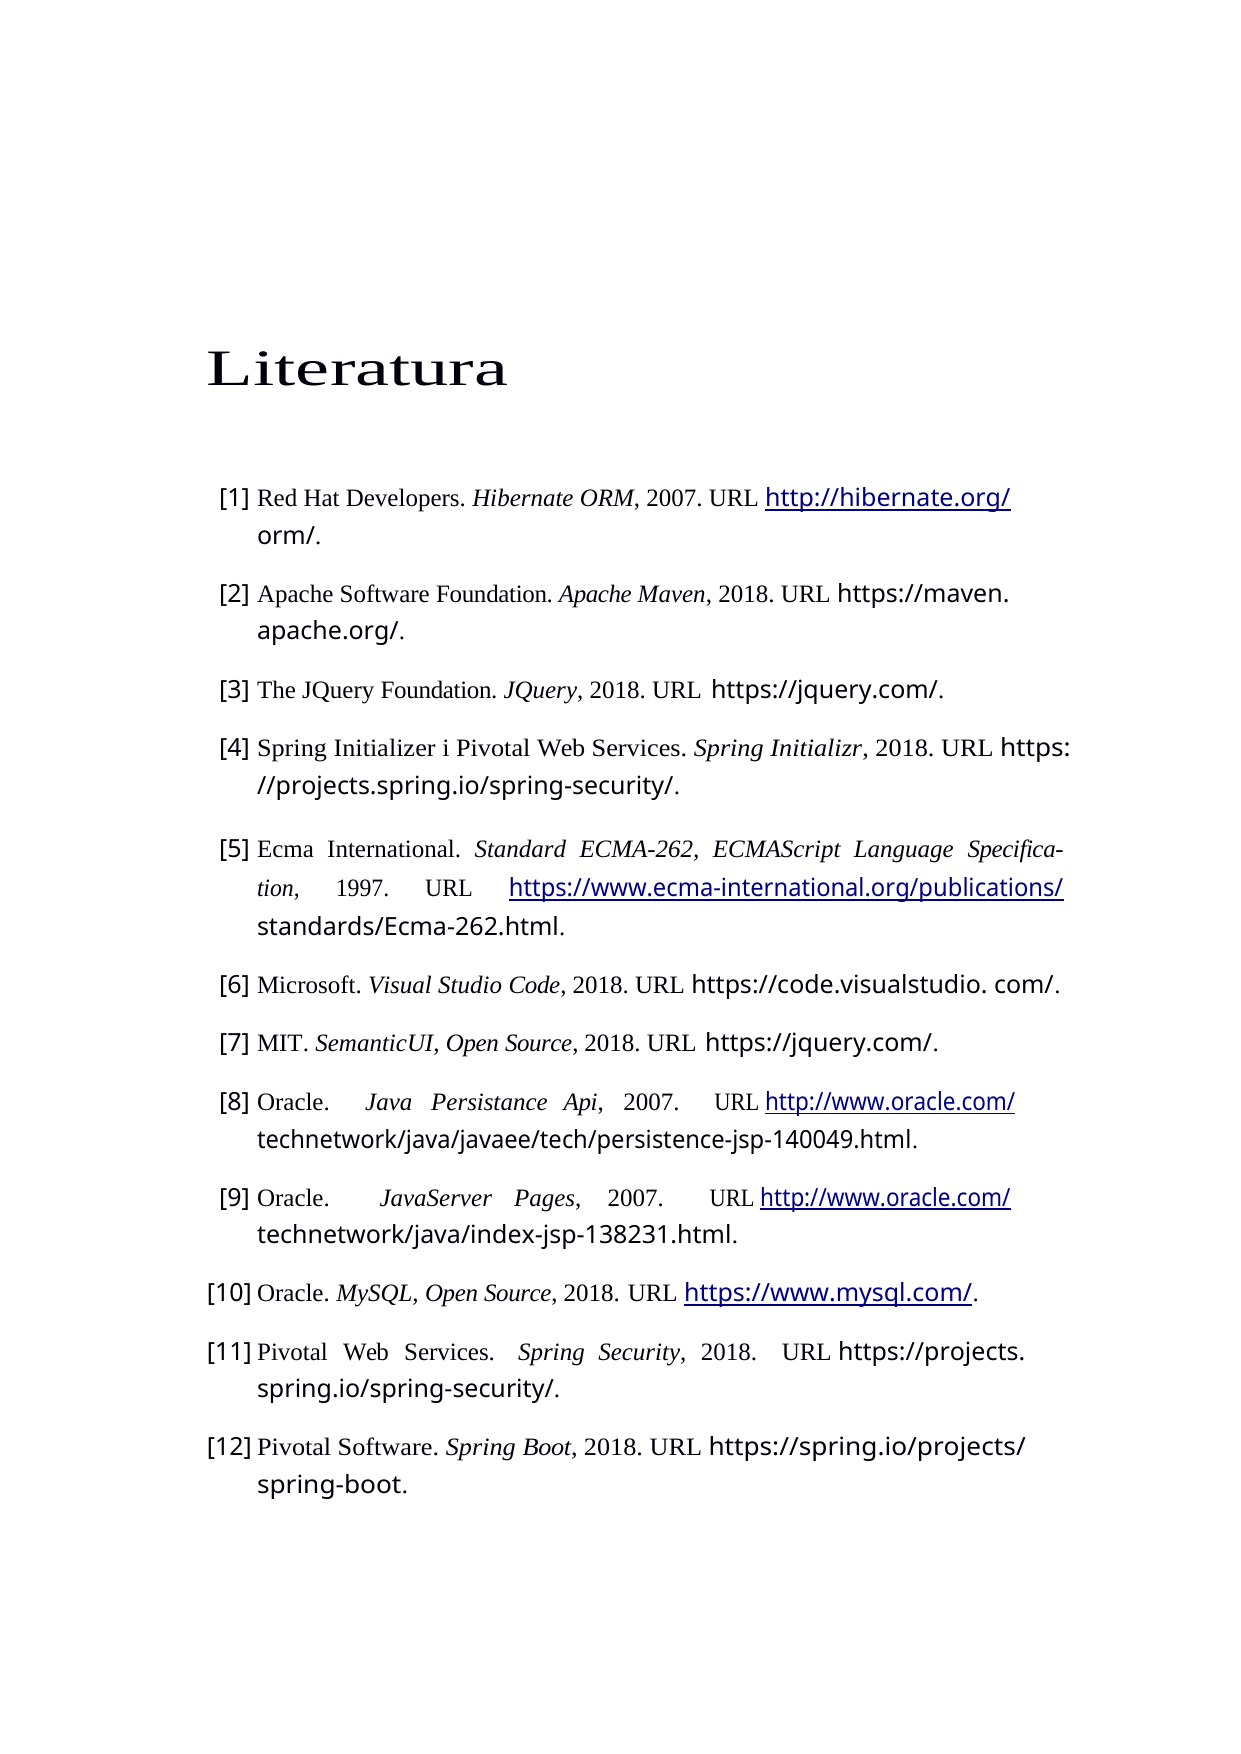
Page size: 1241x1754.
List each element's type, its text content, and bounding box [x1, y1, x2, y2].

list Apache Software Foundation. Apache Maven, 2018. URL https://maven. apache.org/. [219, 576, 1063, 647]
list Ecma International. Standard ECMA-262, ECMAScript Language Specifica- tion, 1997. URL https://www.ecma-international.org/publications/ standards/Ecma-262.html. [219, 831, 1063, 943]
list MIT. SemanticUI, Open Source, 2018. URL https://jquery.com/. [219, 1025, 1121, 1059]
list Oracle. JavaServer Pages, 2007. URL http://www.oracle.com/ technetwork/java/index-jsp-138231.html. [219, 1179, 1063, 1251]
text Literatura [207, 338, 1121, 397]
list The JQuery Foundation. JQuery, 2018. URL https://jquery.com/. [219, 671, 1121, 705]
list Spring Initializer i Pivotal Web Services. Spring Initializr, 2018. URL https: [219, 730, 1121, 764]
list Pivotal Web Services. Spring Security, 2018. URL https://projects. spring.io/spring-security/. [207, 1333, 1063, 1405]
list Oracle. Java Persistance Api, 2007. URL http://www.oracle.com/ technetwork/java/javaee/tech/persistence-jsp-140049.html. [219, 1084, 1063, 1155]
text //projects.spring.io/spring-security/. [257, 768, 1121, 802]
list Oracle. MySQL, Open Source, 2018. URL https://www.mysql.com/. [207, 1275, 1121, 1309]
list Red Hat Developers. Hibernate ORM, 2007. URL http://hibernate.org/ orm/. [219, 480, 1063, 552]
list Microsoft. Visual Studio Code, 2018. URL https://code.visualstudio. com/. [219, 967, 1063, 1001]
list Pivotal Software. Spring Boot, 2018. URL https://spring.io/projects/ spring-boot. [207, 1429, 1063, 1501]
